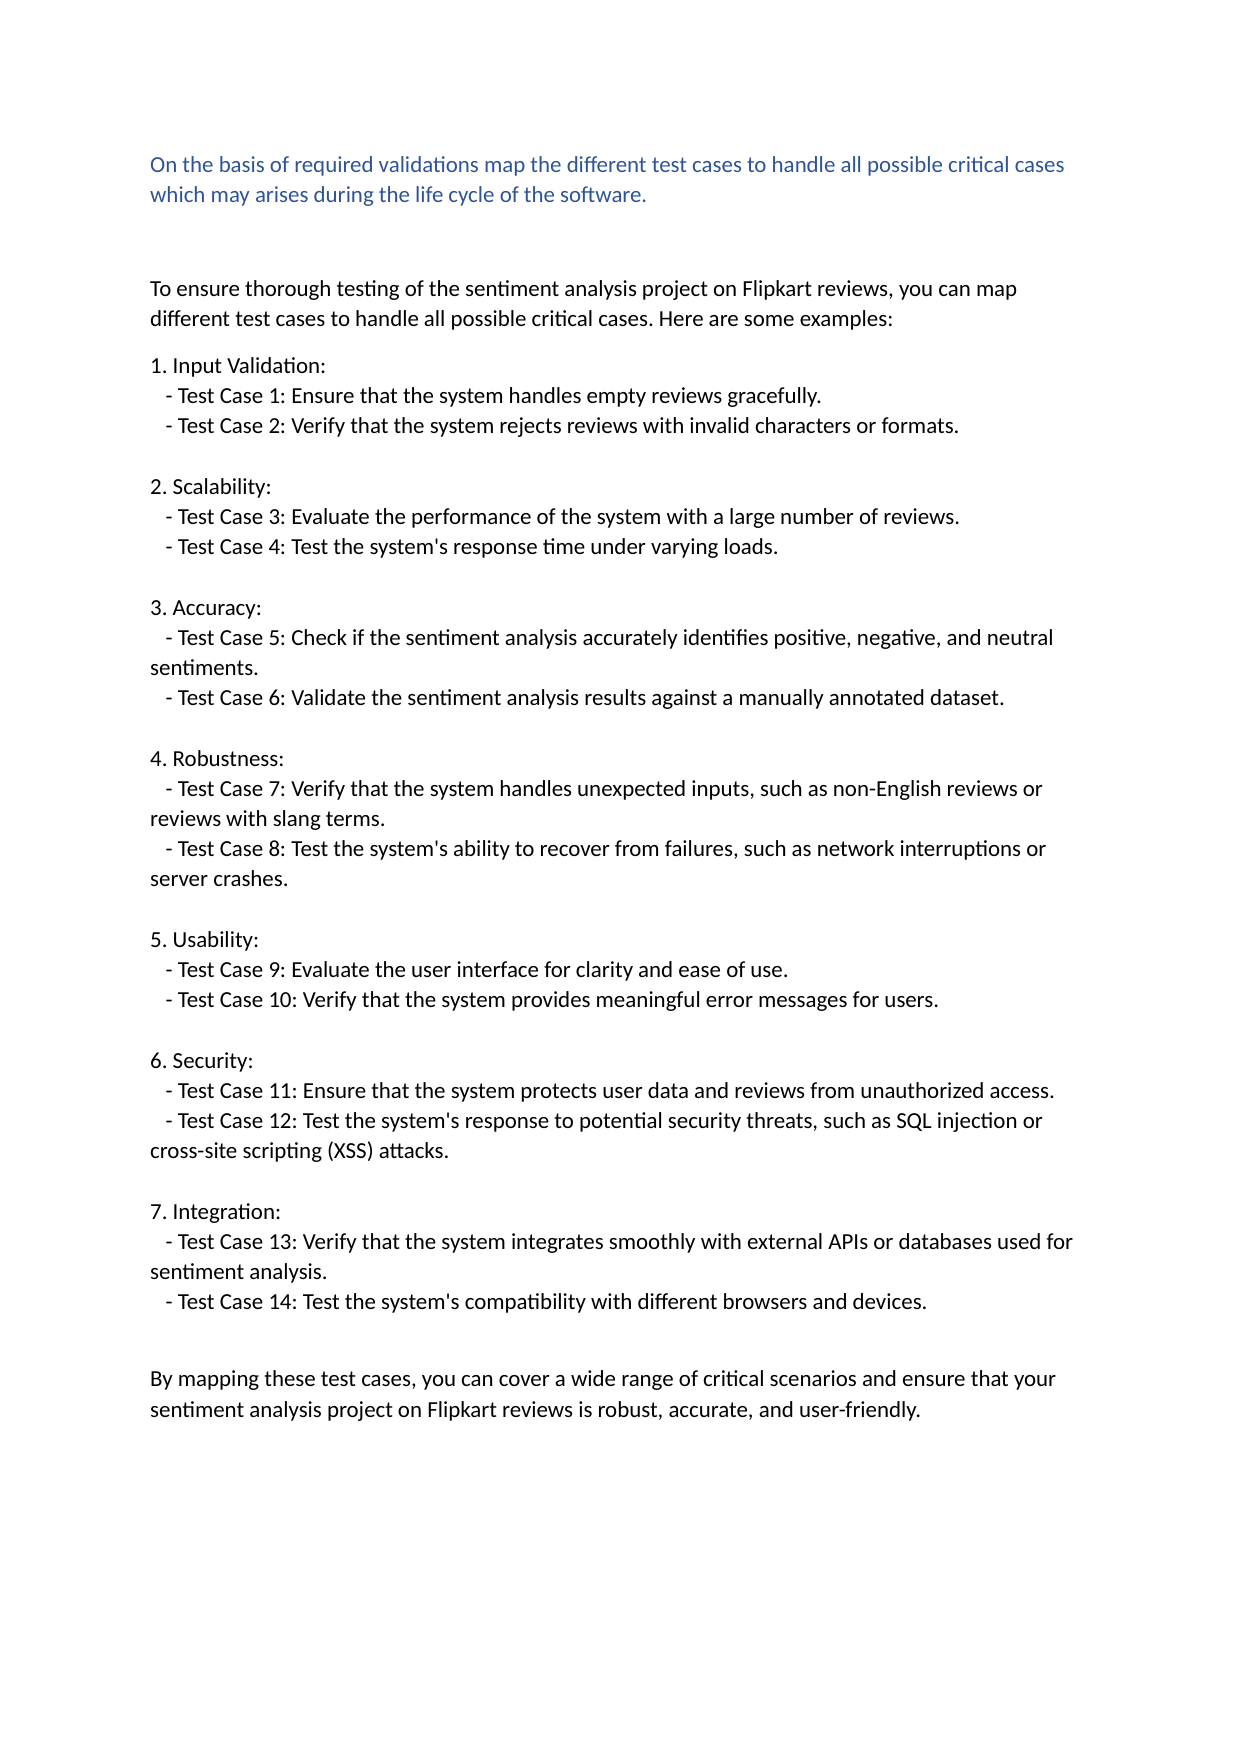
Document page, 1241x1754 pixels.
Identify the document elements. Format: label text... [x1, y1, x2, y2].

text - Test Case 3: Evaluate the performance of the system with a large number of reviews. [150, 502, 1090, 530]
text 4. Robustness: [150, 744, 1090, 772]
text - Test Case 10: Verify that the system provides meaningful error messages for users. [150, 985, 1090, 1013]
text On the basis of required validations map the different test cases to handle all possible critical cases which may arises during the life cycle of the software. [150, 150, 1090, 208]
text - Test Case 2: Verify that the system rejects reviews with invalid characters or formats. [150, 411, 1090, 439]
text To ensure thorough testing of the sentiment analysis project on Flipkart reviews, you can map different test cases to handle all possible critical cases. Here are some examples: [150, 274, 1090, 332]
text - Test Case 4: Test the system's response time under varying loads. [150, 532, 1090, 560]
text - Test Case 12: Test the system's response to potential security threats, such as SQL injection or cross-site scripting (XSS) attacks. [150, 1106, 1090, 1164]
text - Test Case 5: Check if the sentiment analysis accurately identifies positive, negative, and neutral sentiments. [150, 623, 1090, 681]
text - Test Case 8: Test the system's ability to recover from failures, such as network interruptions or server crashes. [150, 834, 1090, 893]
text - Test Case 1: Ensure that the system handles empty reviews gracefully. [150, 381, 1090, 409]
text - Test Case 7: Verify that the system handles unexpected inputs, such as non-English reviews or reviews with slang terms. [150, 774, 1090, 832]
text 5. Usability: [150, 925, 1090, 953]
text - Test Case 14: Test the system's compatibility with different browsers and devices. [150, 1287, 1090, 1316]
text - Test Case 9: Evaluate the user interface for clarity and ease of use. [150, 955, 1090, 983]
text 3. Accuracy: [150, 593, 1090, 621]
text - Test Case 13: Verify that the system integrates smoothly with external APIs or databases used for sentiment analysis. [150, 1227, 1090, 1285]
text 7. Integration: [150, 1197, 1090, 1225]
text 1. Input Validation: [150, 351, 1090, 379]
text By mapping these test cases, you can cover a wide range of critical scenarios and ensure that your sentiment analysis project on Flipkart reviews is robust, accurate, and user-friendly. [150, 1364, 1090, 1423]
text 6. Security: [150, 1046, 1090, 1074]
text - Test Case 6: Validate the sentiment analysis results against a manually annotated dataset. [150, 683, 1090, 711]
text - Test Case 11: Ensure that the system protects user data and reviews from unauthorized access. [150, 1076, 1090, 1104]
text 2. Scalability: [150, 472, 1090, 500]
